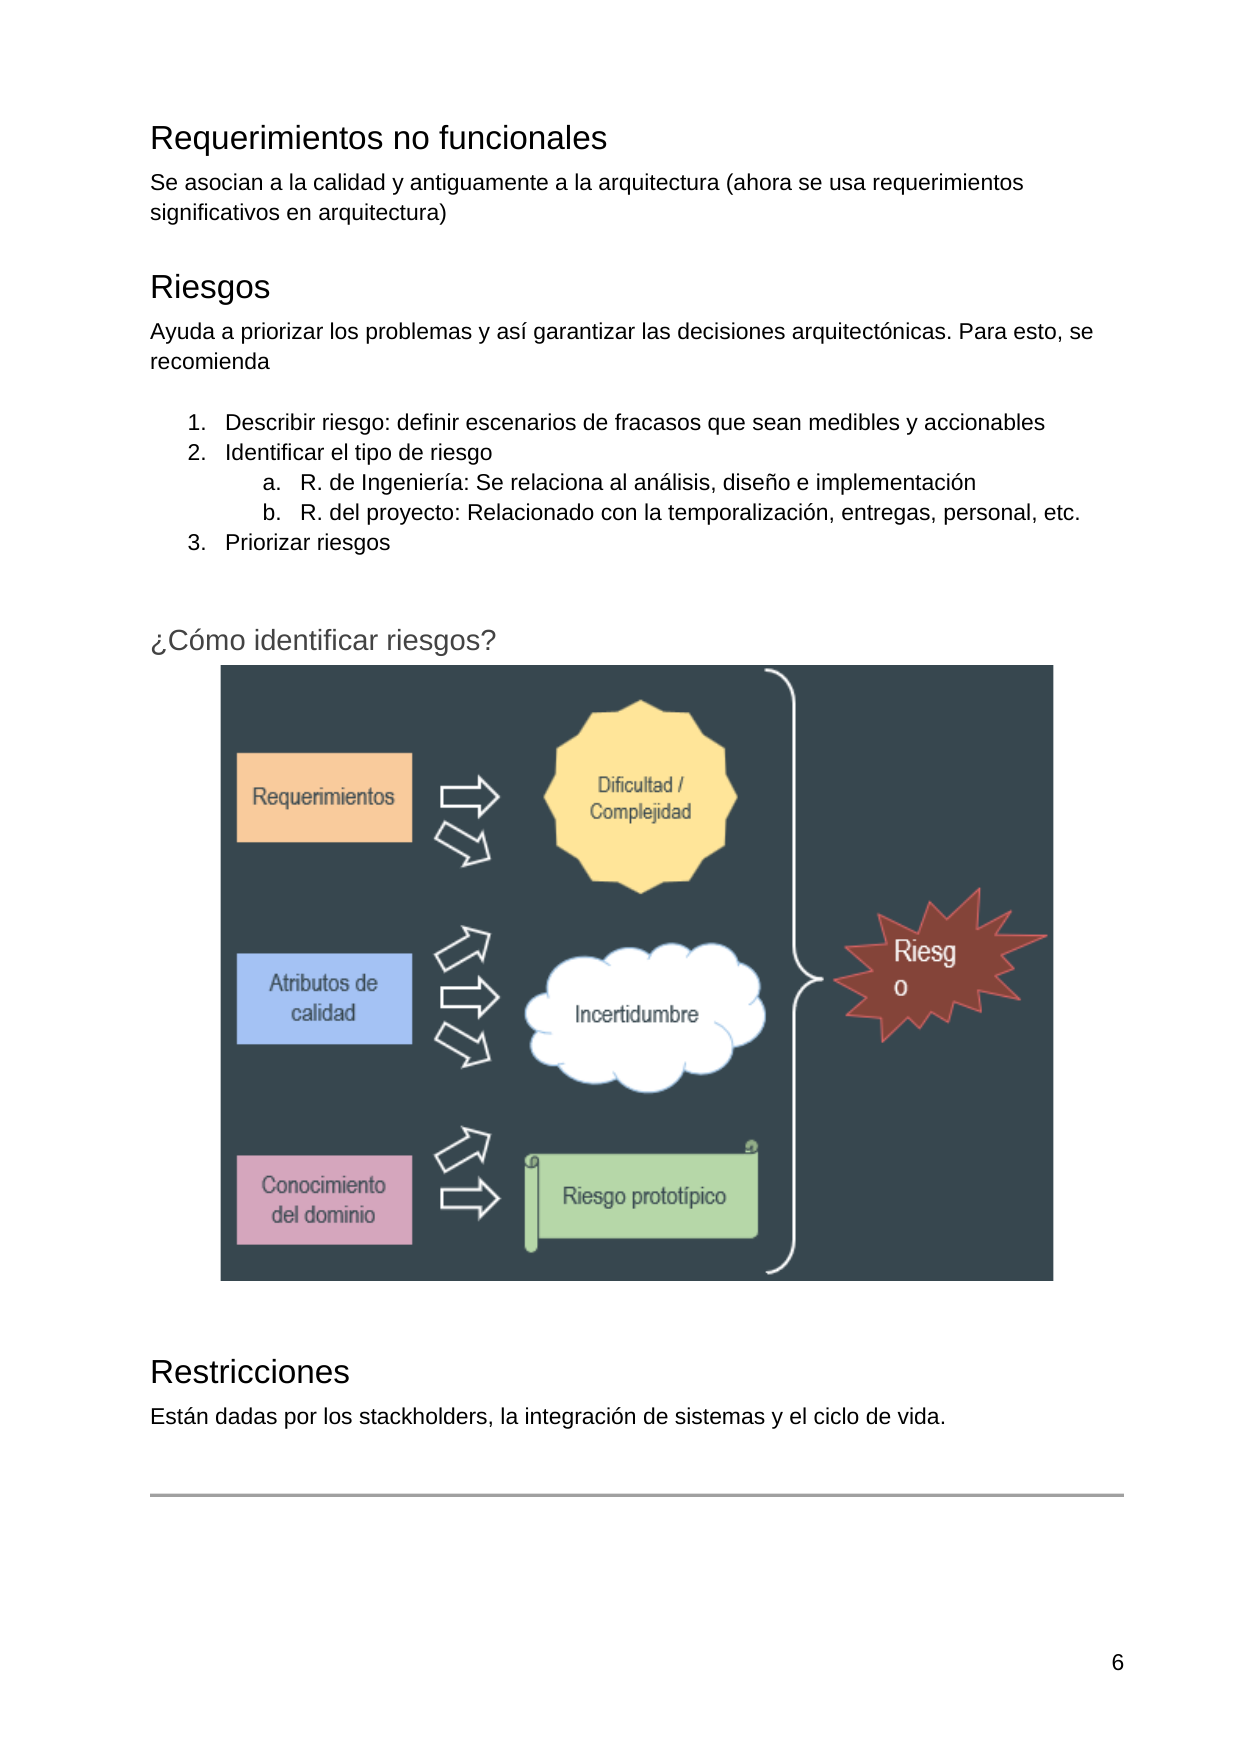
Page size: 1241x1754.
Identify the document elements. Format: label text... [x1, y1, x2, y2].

text Están dadas por los stackholders, la integración de sistemas y el ciclo de vida. [150, 1403, 1124, 1429]
subtitle Requerimientos no funcionales [150, 118, 1124, 156]
list R. de Ingeniería: Se relaciona al análisis, diseño e implementación [262, 469, 1124, 495]
subtitle ¿Cómo identificar riesgos? [150, 623, 1124, 657]
picture [220, 665, 1054, 1281]
subtitle Restricciones [150, 1352, 1124, 1391]
list R. del proyecto: Relacionado con la temporalización, entregas, personal, etc. [262, 499, 1124, 525]
list Priorizar riesgos [187, 529, 1124, 556]
list Identificar el tipo de riesgo [187, 439, 1124, 465]
subtitle Riesgos [150, 267, 1124, 305]
text Ayuda a priorizar los problemas y así garantizar las decisiones arquitectónicas. Para esto, se recomienda [150, 318, 1124, 374]
list Describir riesgo: definir escenarios de fracasos que sean medibles y accionables [187, 408, 1124, 435]
text Se asocian a la calidad y antiguamente a la arquitectura (ahora se usa requerimientos significativos en arquitectura) [150, 169, 1124, 226]
